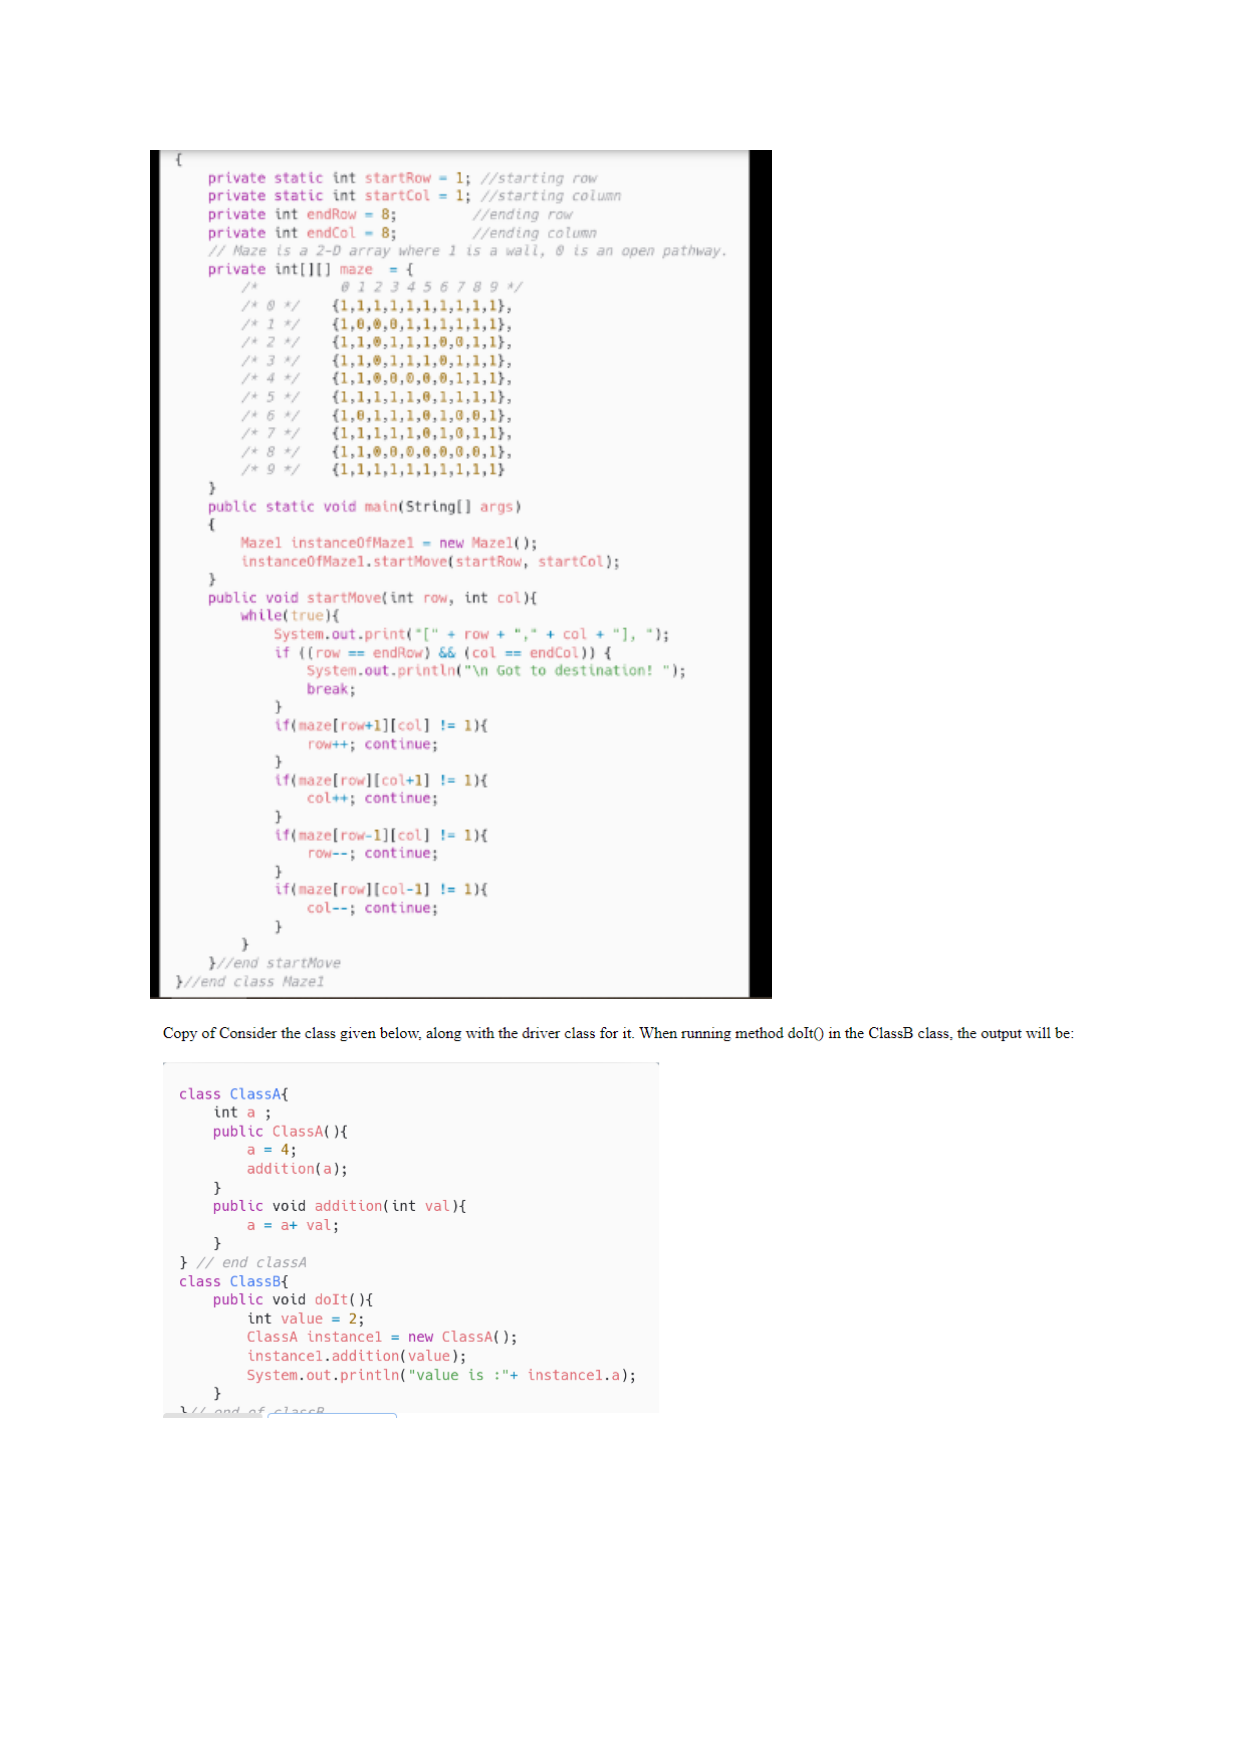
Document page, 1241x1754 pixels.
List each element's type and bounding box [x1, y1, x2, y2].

picture [150, 150, 772, 999]
picture [150, 1017, 1091, 1418]
